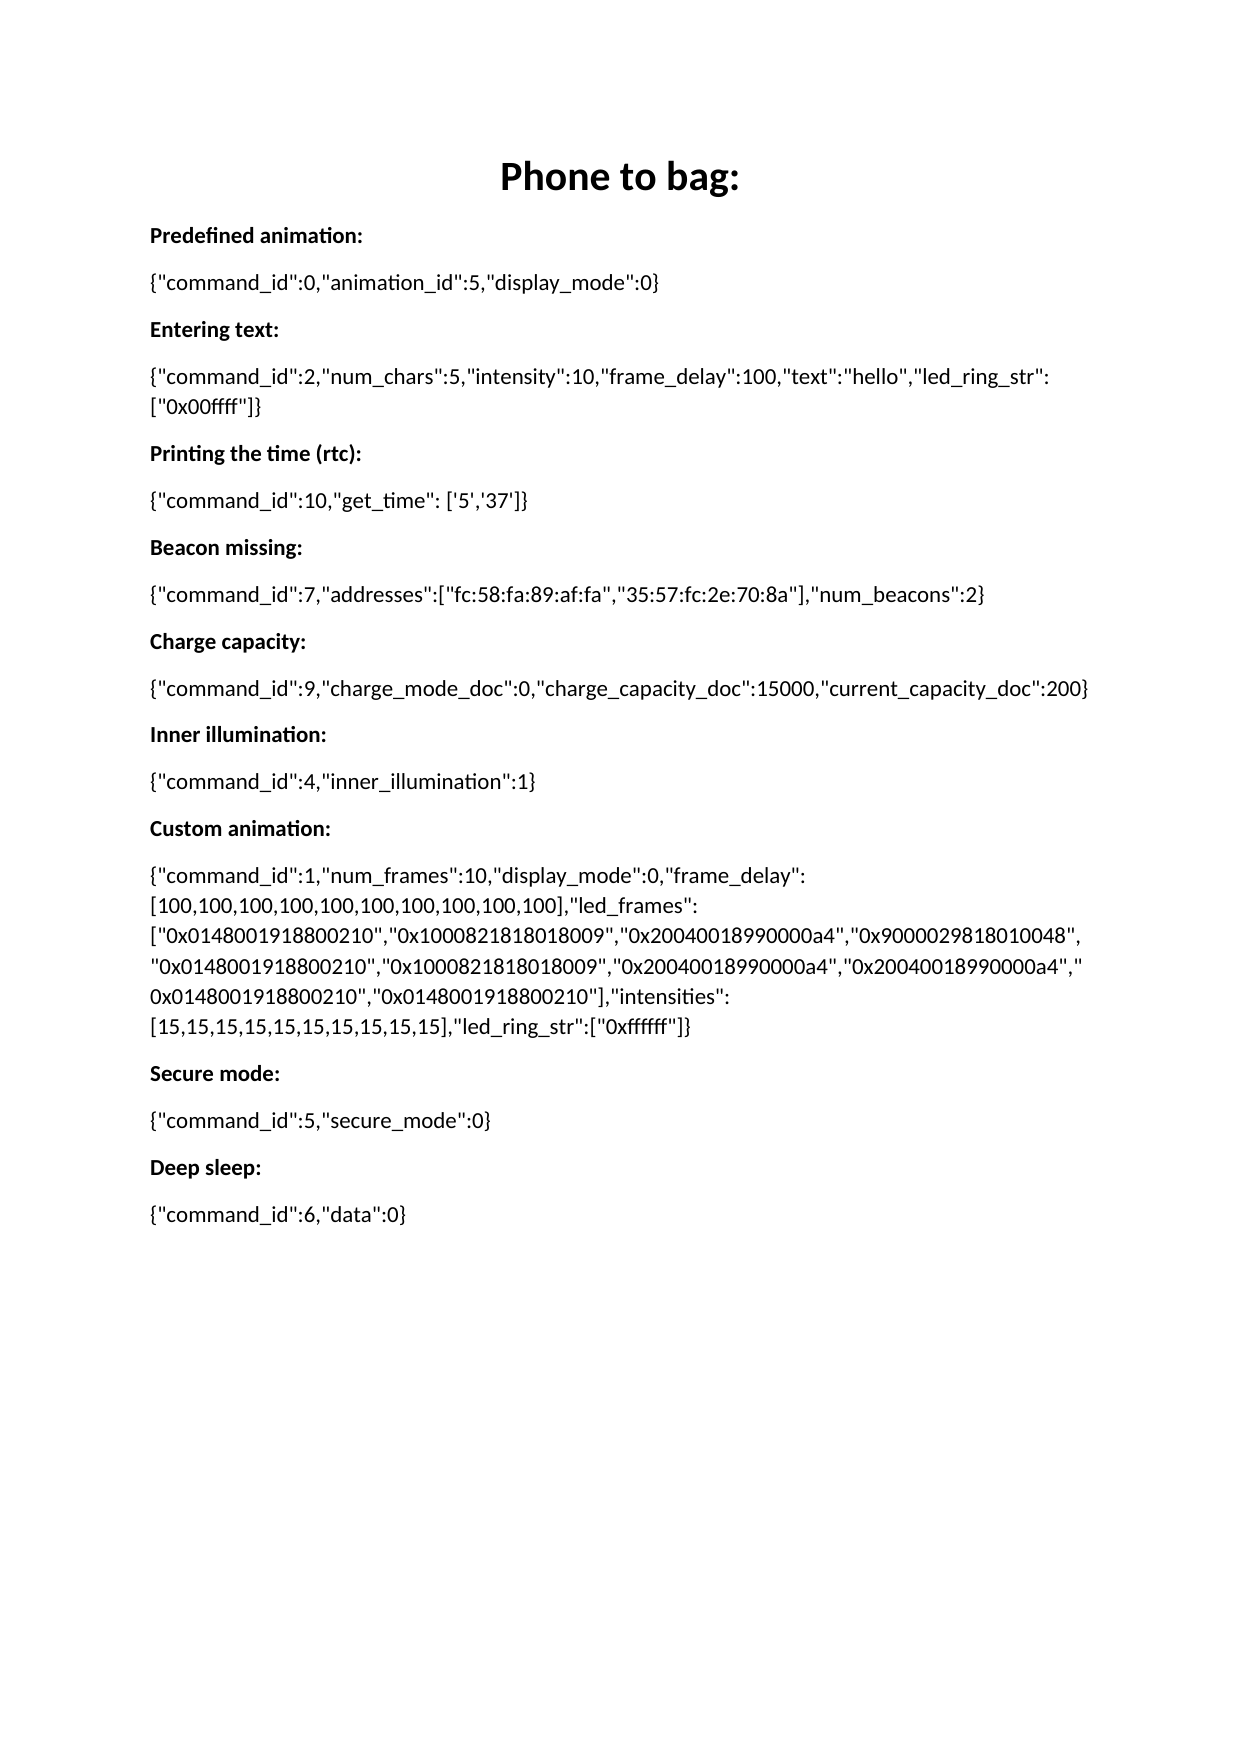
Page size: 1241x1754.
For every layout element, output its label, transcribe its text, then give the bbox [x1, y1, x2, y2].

text Custom animation: [150, 814, 1090, 842]
text {"command_id":2,"num_chars":5,"intensity":10,"frame_delay":100,"text":"hello","led_ring_str":["0x00ffff"]} [150, 362, 1090, 420]
text Printing the time (rtc): [150, 439, 1090, 467]
text {"command_id":7,"addresses":["fc:58:fa:89:af:fa","35:57:fc:2e:70:8a"],"num_beacons":2} [150, 580, 1090, 608]
text {"command_id":6,"data":0} [150, 1200, 1090, 1228]
text Entering text: [150, 315, 1090, 343]
text Charge capacity: [150, 627, 1090, 655]
text Beacon missing: [150, 533, 1090, 561]
text Deep sleep: [150, 1153, 1090, 1181]
text {"command_id":5,"secure_mode":0} [150, 1106, 1090, 1134]
text {"command_id":10,"get_time": ['5','37']} [150, 486, 1090, 514]
text {"command_id":0,"animation_id":5,"display_mode":0} [150, 268, 1090, 296]
text Secure mode: [150, 1059, 1090, 1087]
text Predefined animation: [150, 222, 1090, 249]
text {"command_id":9,"charge_mode_doc":0,"charge_capacity_doc":15000,"current_capacity_doc":200} [150, 674, 1090, 702]
text {"command_id":4,"inner_illumination":1} [150, 767, 1090, 795]
text Inner illumination: [150, 721, 1090, 748]
text {"command_id":1,"num_frames":10,"display_mode":0,"frame_delay":[100,100,100,100,100,100,100,100,100,100],"led_frames":["0x0148001918800210","0x1000821818018009","0x20040018990000a4","0x9000029818010048","0x0148001918800210","0x1000821818018009","0x20040018990000a4","0x20040018990000a4","0x0148001918800210","0x0148001918800210"],"intensities":[15,15,15,15,15,15,15,15,15,15],"led_ring_str":["0xffffff"]} [150, 861, 1090, 1040]
text Phone to bag: [150, 150, 1090, 201]
